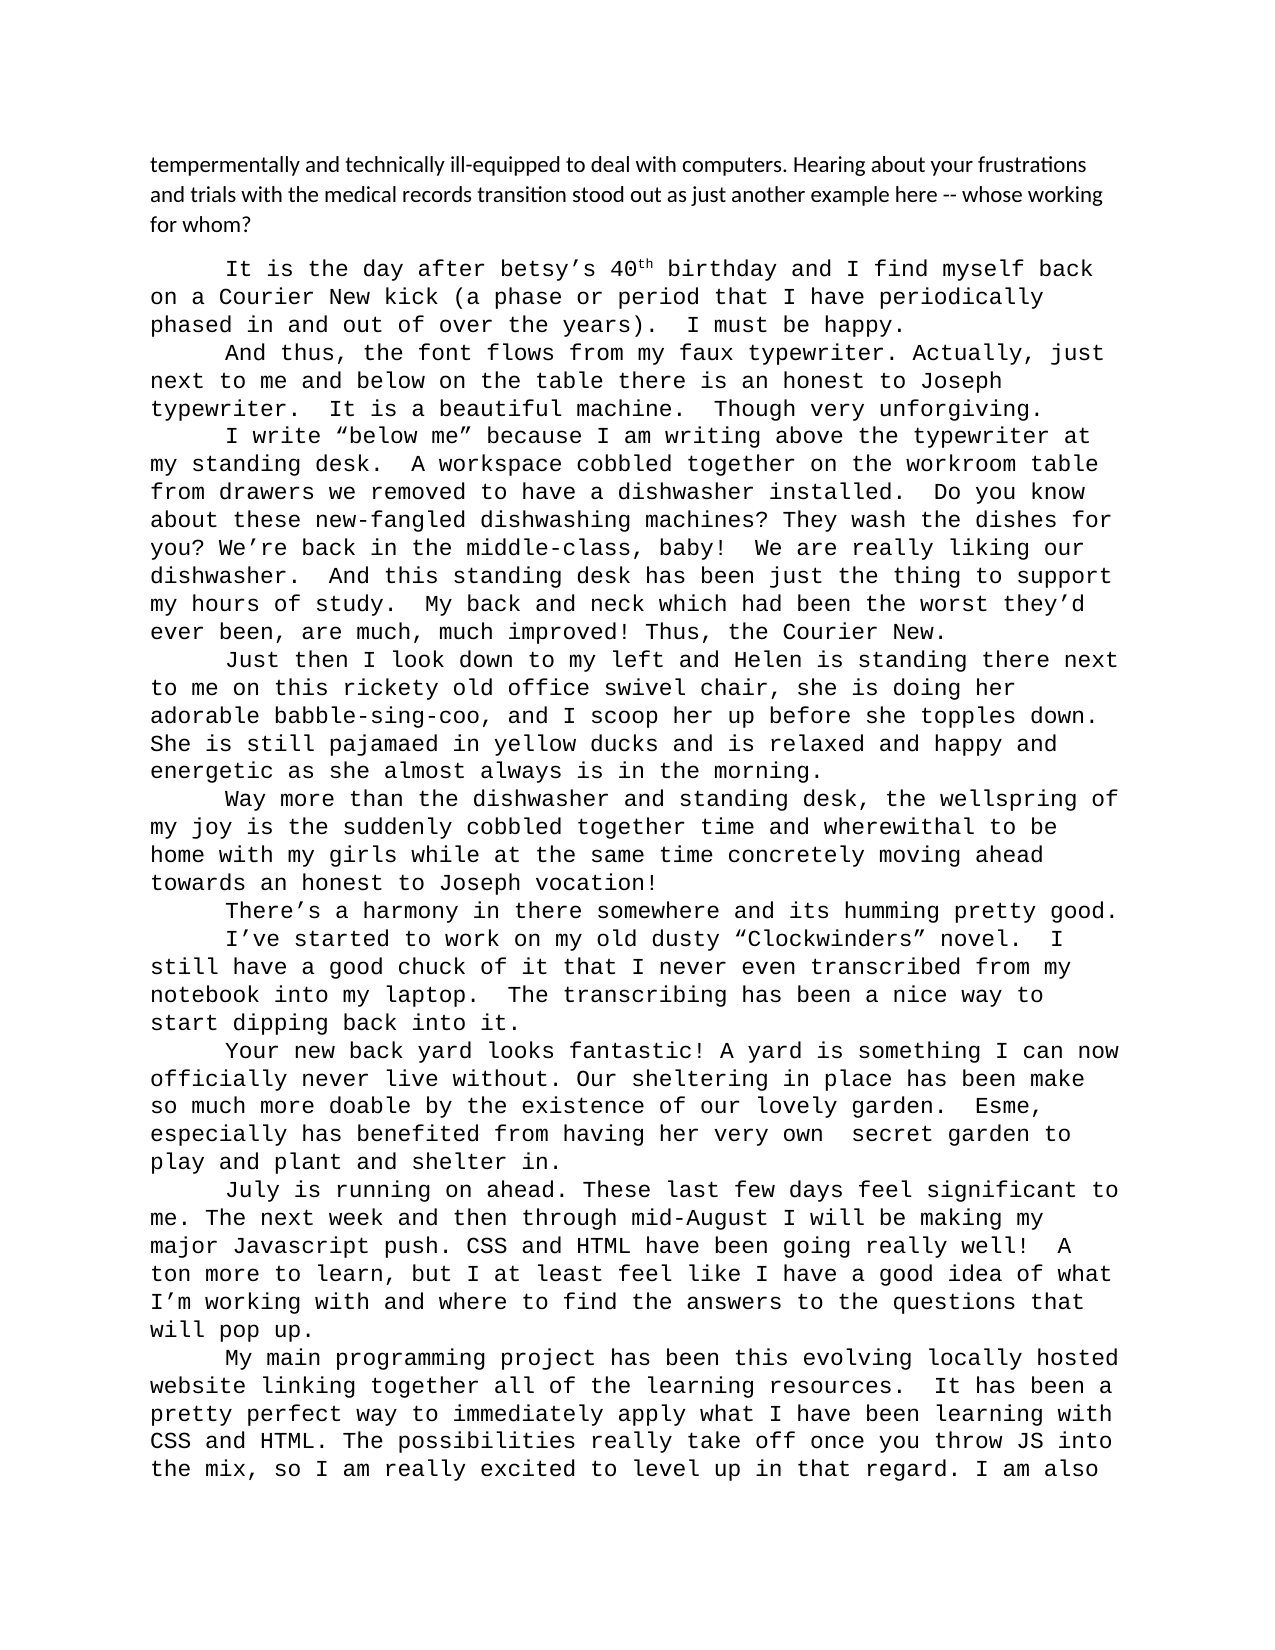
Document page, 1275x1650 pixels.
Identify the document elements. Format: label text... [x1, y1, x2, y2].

text I’ve started to work on my old dusty “Clockwinders” novel. I still have a good chuck of it that I never even transcribed from my notebook into my laptop. The transcribing has been a nice way to start dipping back into it. [150, 927, 1125, 1037]
text I write “below me” because I am writing above the typewriter at my standing desk. A workspace cobbled together on the workroom table from drawers we removed to have a dishwasher installed. Do you know about these new-fangled dishwashing machines? They wash the dishes for you? We’re back in the middle-class, baby! We are really liking our dishwasher. And this standing desk has been just the thing to support my hours of study. My back and neck which had been the worst they’d ever been, are much, much improved! Thus, the Courier New. [150, 425, 1125, 646]
text Just then I look down to my left and Helen is standing there next to me on this rickety old office swivel chair, she is doing her adorable babble-sing-coo, and I scoop her up before she topples down. She is still pajamaed in yellow ducks and is relaxed and happy and energetic as she almost always is in the morning. [150, 648, 1125, 786]
text There’s a harmony in there somewhere and its humming pretty good. [150, 899, 1125, 925]
text It is the day after betsy’s 40th birthday and I find myself back on a Courier New kick (a phase or period that I have periodically phased in and out of over the years). I must be happy. [150, 257, 1125, 339]
text And thus, the font flows from my faux typewriter. Actually, just next to me and below on the table there is an honest to Joseph typewriter. It is a beautiful machine. Though very unforgiving. [150, 341, 1125, 423]
text Way more than the dishwasher and standing desk, the wellspring of my joy is the suddenly cobbled together time and wherewithal to be home with my girls while at the same time concretely moving ahead towards an honest to Joseph vocation! [150, 788, 1125, 897]
text July is running on ahead. These last few days feel significant to me. The next week and then through mid-August I will be making my major Javascript push. CSS and HTML have been going really well! A ton more to learn, but I at least feel like I have a good idea of what I’m working with and where to find the answers to the questions that will pop up. [150, 1178, 1125, 1344]
